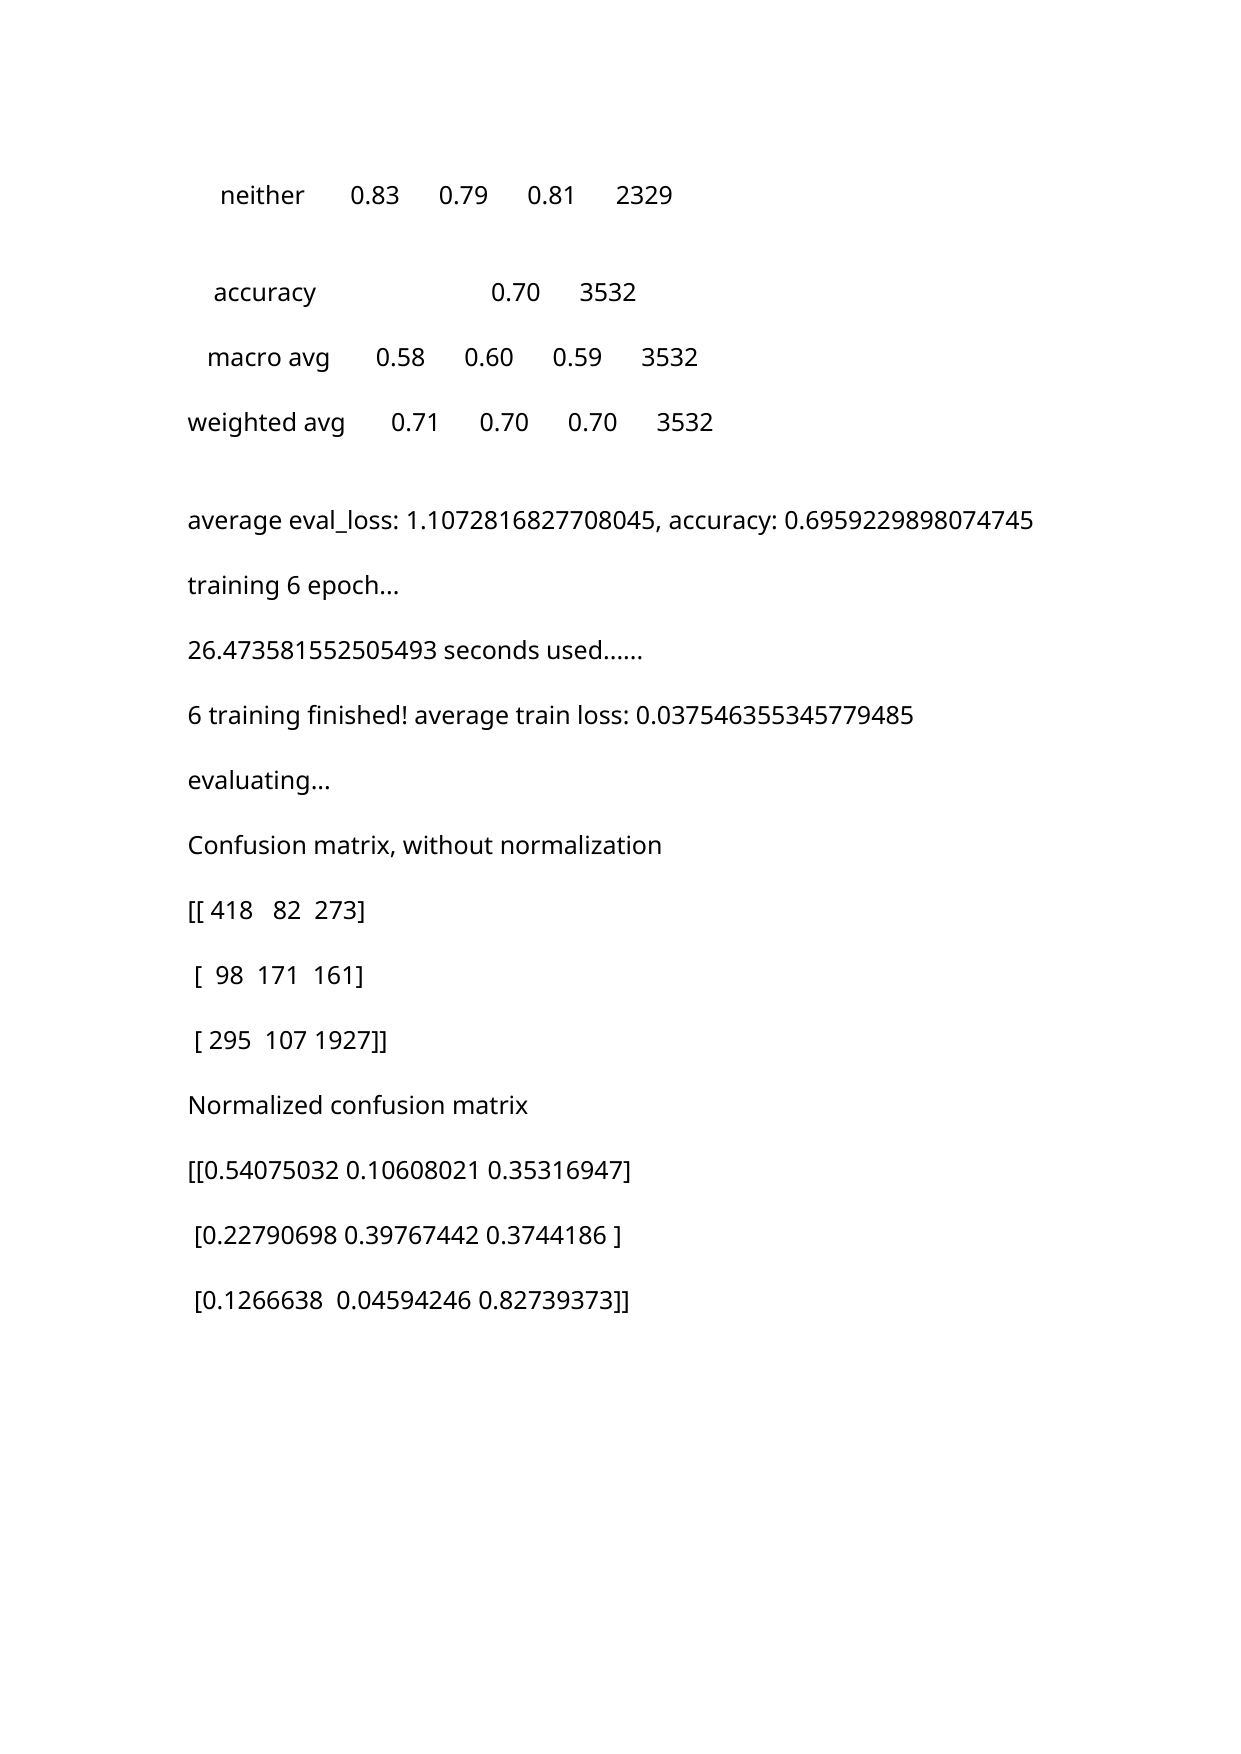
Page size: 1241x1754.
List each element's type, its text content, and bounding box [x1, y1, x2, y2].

text Confusion matrix, without normalization [187, 812, 1053, 877]
text training 6 epoch... [187, 552, 1053, 617]
text [ 295 107 1927]] [187, 1007, 1053, 1072]
text neither 0.83 0.79 0.81 2329 [187, 162, 1053, 227]
text macro avg 0.58 0.60 0.59 3532 [187, 324, 1053, 389]
text Normalized confusion matrix [187, 1072, 1053, 1137]
text 26.473581552505493 seconds used...... [187, 617, 1053, 682]
text evaluating... [187, 747, 1053, 812]
text weighted avg 0.71 0.70 0.70 3532 [187, 389, 1053, 454]
text 6 training finished! average train loss: 0.037546355345779485 [187, 682, 1053, 747]
text [0.22790698 0.39767442 0.3744186 ] [187, 1202, 1053, 1267]
text accuracy 0.70 3532 [187, 259, 1053, 324]
text [[0.54075032 0.10608021 0.35316947] [187, 1137, 1053, 1202]
text [[ 418 82 273] [187, 877, 1053, 942]
text [0.1266638 0.04594246 0.82739373]] [187, 1267, 1053, 1332]
text average eval_loss: 1.1072816827708045, accuracy: 0.6959229898074745 [187, 487, 1053, 552]
text [ 98 171 161] [187, 942, 1053, 1007]
